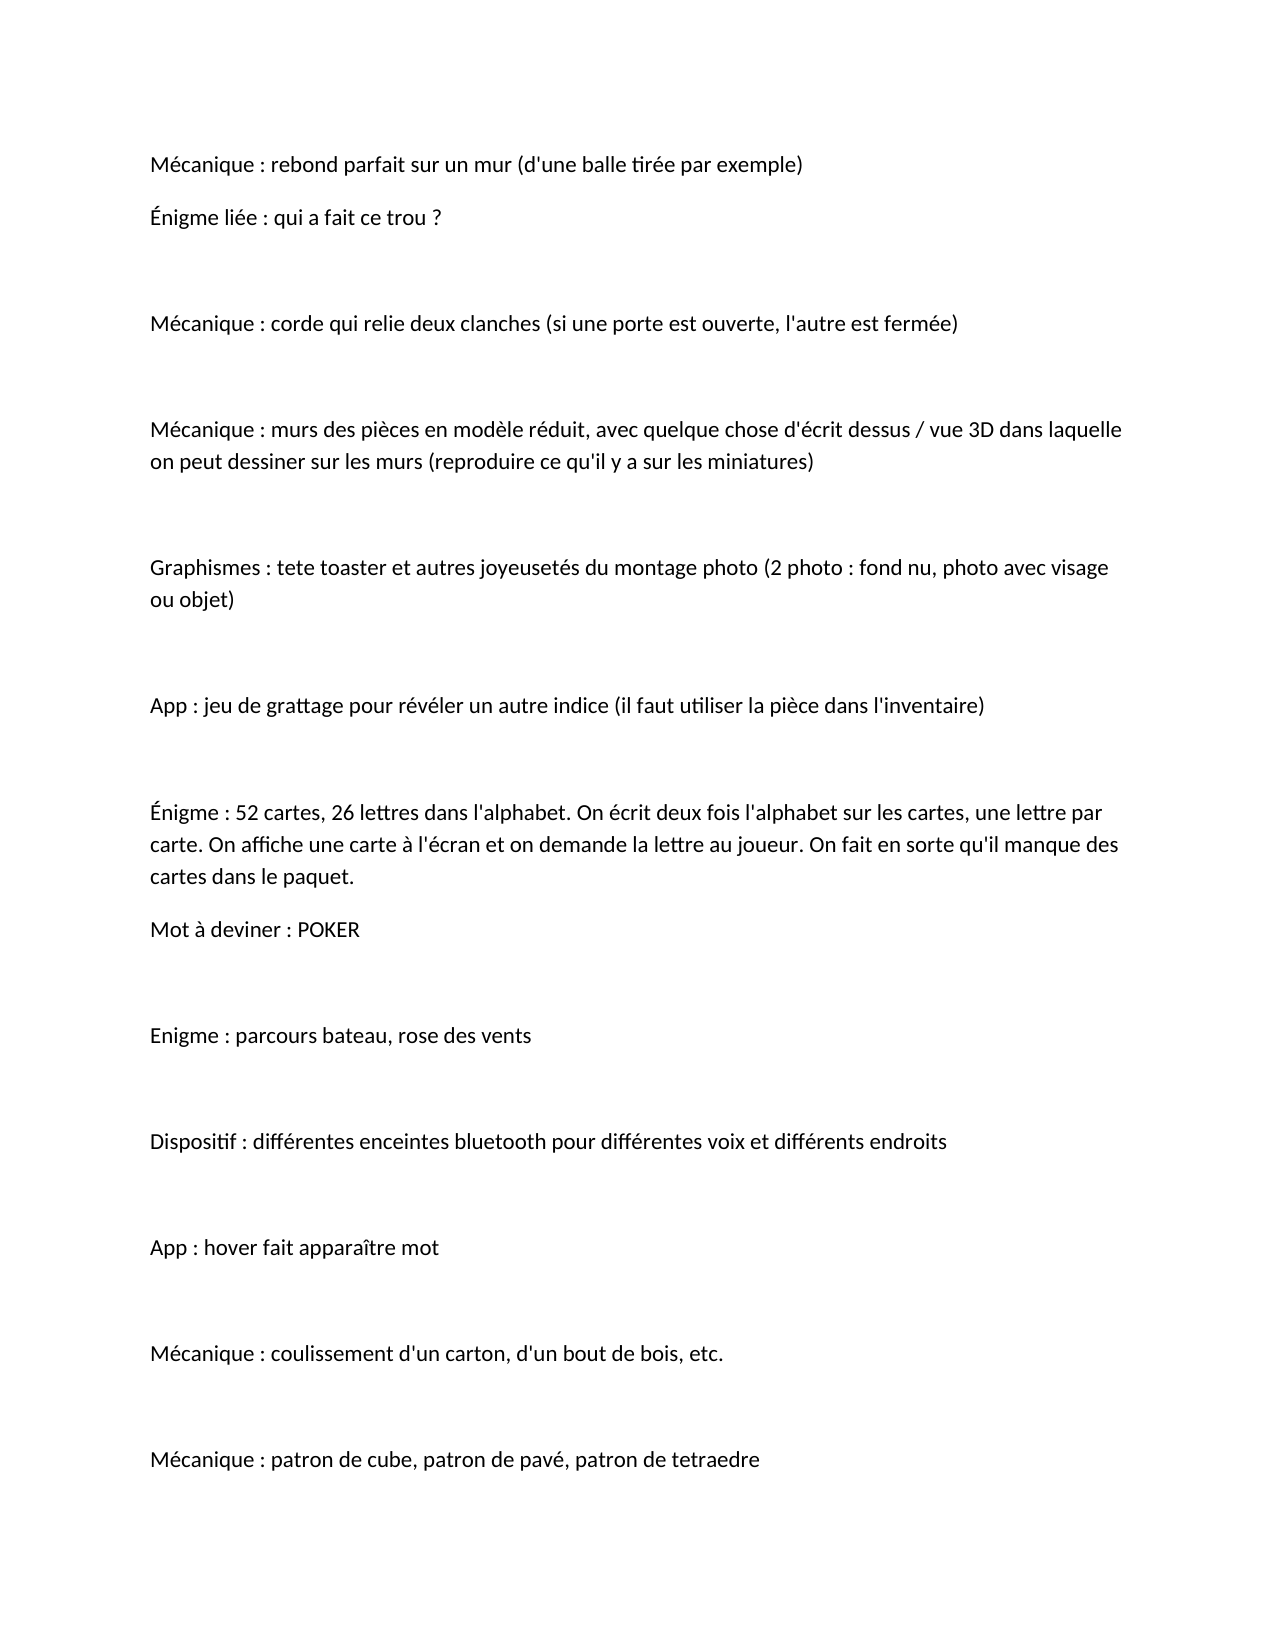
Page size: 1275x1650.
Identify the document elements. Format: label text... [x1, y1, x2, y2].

text Énigme : 52 cartes, 26 lettres dans l'alphabet. On écrit deux fois l'alphabet sur les cartes, une lettre par carte. On affiche une carte à l'écran et on demande la lettre au joueur. On fait en sorte qu'il manque des cartes dans le paquet. [150, 798, 1125, 890]
text Mot à deviner : POKER [150, 915, 1125, 943]
text Mécanique : corde qui relie deux clanches (si une porte est ouverte, l'autre est fermée) [150, 309, 1125, 337]
text Enigme : parcours bateau, rose des vents [150, 1021, 1125, 1049]
text Mécanique : rebond parfait sur un mur (d'une balle tirée par exemple) [150, 150, 1125, 178]
text Mécanique : coulissement d'un carton, d'un bout de bois, etc. [150, 1339, 1125, 1367]
text Mécanique : patron de cube, patron de pavé, patron de tetraedre [150, 1445, 1125, 1473]
text Dispositif : différentes enceintes bluetooth pour différentes voix et différents endroits [150, 1127, 1125, 1155]
text App : hover fait apparaître mot [150, 1233, 1125, 1261]
text Graphismes : tete toaster et autres joyeusetés du montage photo (2 photo : fond nu, photo avec visage ou objet) [150, 553, 1125, 613]
text App : jeu de grattage pour révéler un autre indice (il faut utiliser la pièce dans l'inventaire) [150, 692, 1125, 719]
text Mécanique : murs des pièces en modèle réduit, avec quelque chose d'écrit dessus / vue 3D dans laquelle on peut dessiner sur les murs (reproduire ce qu'il y a sur les miniatures) [150, 415, 1125, 475]
text Énigme liée : qui a fait ce trou ? [150, 203, 1125, 231]
